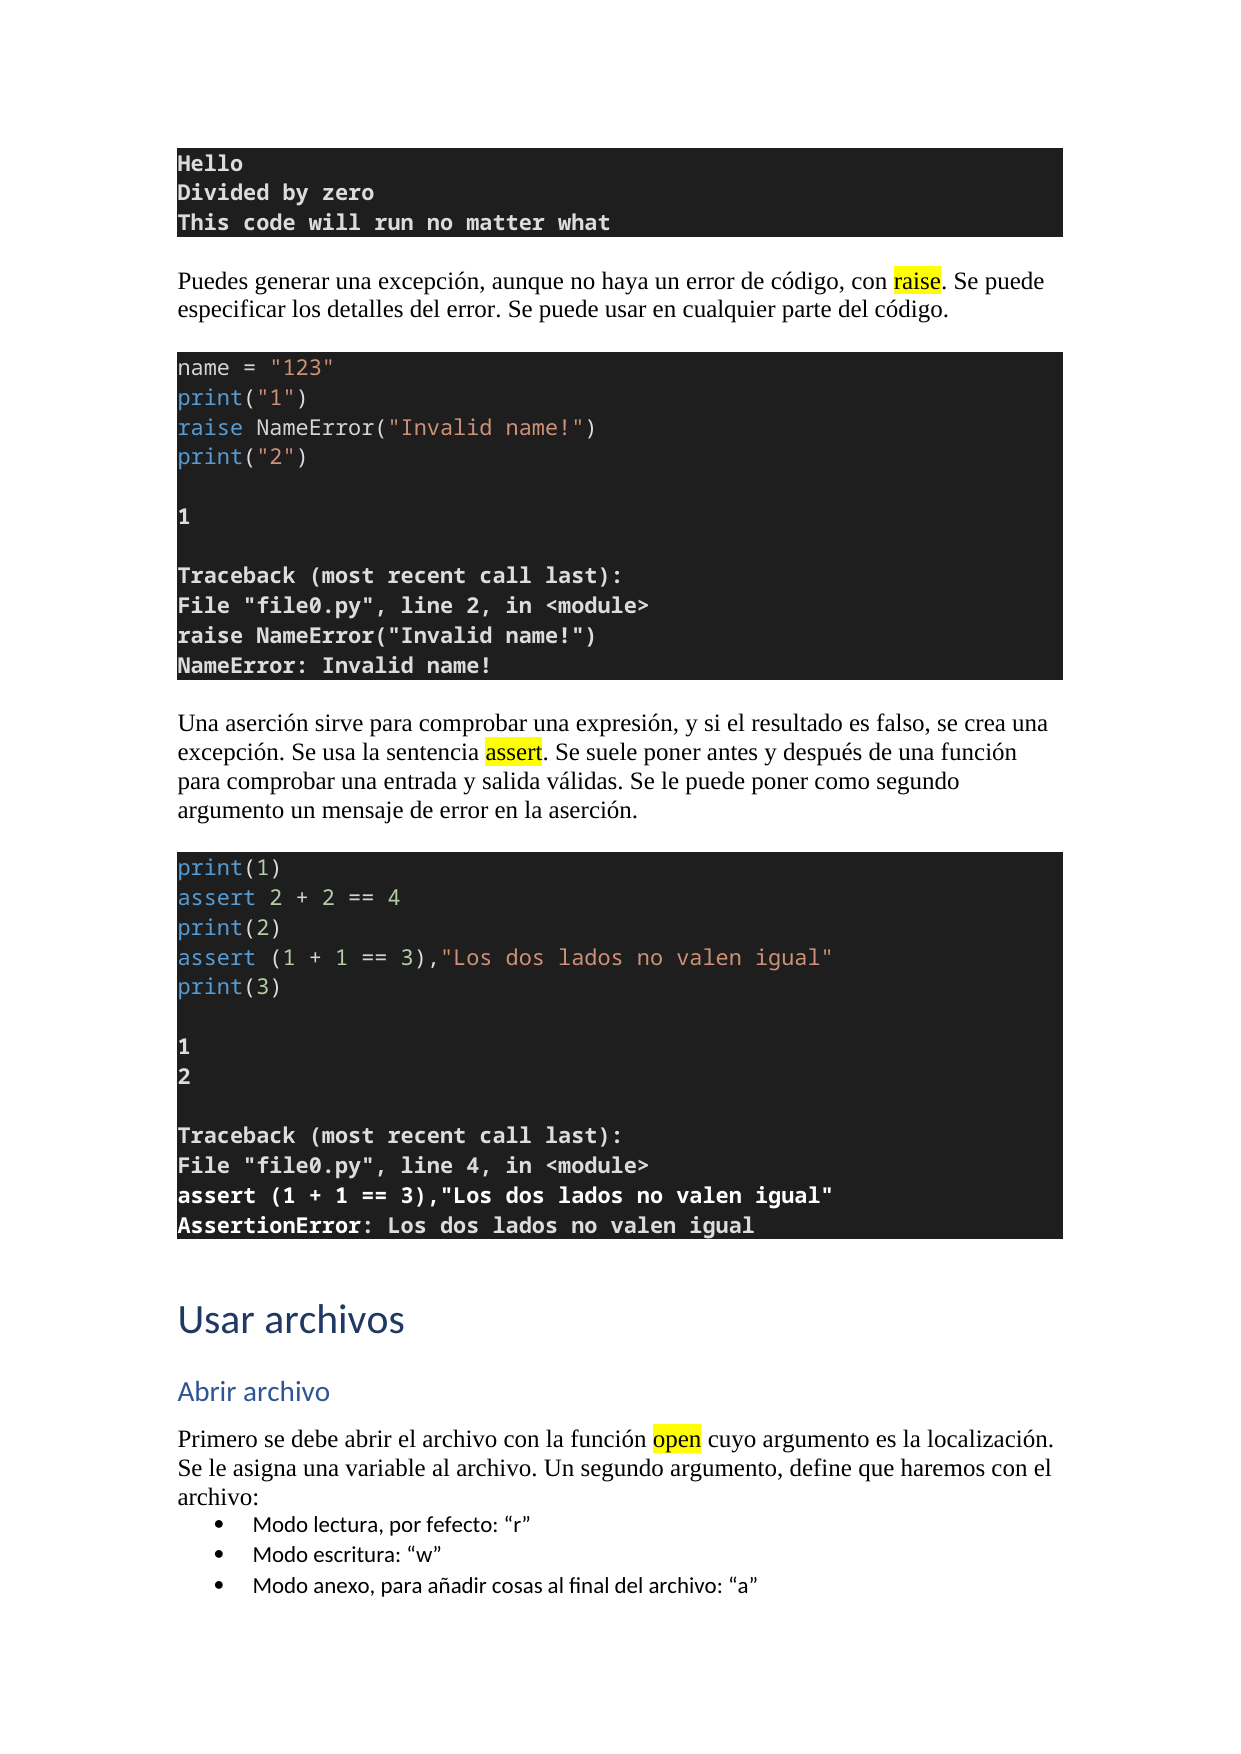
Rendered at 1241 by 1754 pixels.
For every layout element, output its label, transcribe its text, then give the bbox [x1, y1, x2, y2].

text 1 [177, 1031, 1063, 1061]
text print(3) [177, 971, 1063, 1001]
text Traceback (most recent call last): [177, 561, 1063, 590]
text print(2) [177, 912, 1063, 942]
subtitle Usar archivos [177, 1293, 1063, 1344]
text 2 [177, 1061, 1063, 1091]
text print("1") [177, 382, 1063, 412]
list Modo escritura: “w” [215, 1541, 1063, 1568]
subtitle Abrir archivo [177, 1373, 1063, 1409]
text raise NameError("Invalid name!") [177, 620, 1063, 650]
list Modo anexo, para añadir cosas al final del archivo: “a” [215, 1571, 1063, 1599]
text assert (1 + 1 == 3),"Los dos lados no valen igual" [177, 1180, 1063, 1210]
list Modo lectura, por fefecto: “r” [215, 1510, 1063, 1538]
text This code will run no matter what [177, 207, 1063, 237]
text 1 [177, 501, 1063, 531]
text Primero se debe abrir el archivo con la función open cuyo argumento es la localización. Se le asigna una variable al archivo. Un segundo argumento, define que haremos con el archivo: [177, 1424, 1063, 1510]
text name = "123" [177, 352, 1063, 382]
text Traceback (most recent call last): [177, 1120, 1063, 1150]
text Puedes generar una excepción, aunque no haya un error de código, con raise. Se puede especificar los detalles del error. Se puede usar en cualquier parte del código. [177, 266, 1063, 323]
text Divided by zero [177, 177, 1063, 207]
text assert 2 + 2 == 4 [177, 882, 1063, 912]
text Hello [177, 148, 1063, 177]
text print(1) [177, 852, 1063, 882]
text assert (1 + 1 == 3),"Los dos lados no valen igual" [177, 942, 1063, 971]
text raise NameError("Invalid name!") [177, 412, 1063, 441]
text Una aserción sirve para comprobar una expresión, y si el resultado es falso, se crea una excepción. Se usa la sentencia assert. Se suele poner antes y después de una función para comprobar una entrada y salida válidas. Se le puede poner como segundo argumento un mensaje de error en la aserción. [177, 708, 1063, 823]
text NameError: Invalid name! [177, 650, 1063, 680]
text print("2") [177, 441, 1063, 471]
text File "file0.py", line 2, in <module> [177, 590, 1063, 620]
text AssertionError: Los dos lados no valen igual [177, 1210, 1063, 1239]
text File "file0.py", line 4, in <module> [177, 1150, 1063, 1180]
